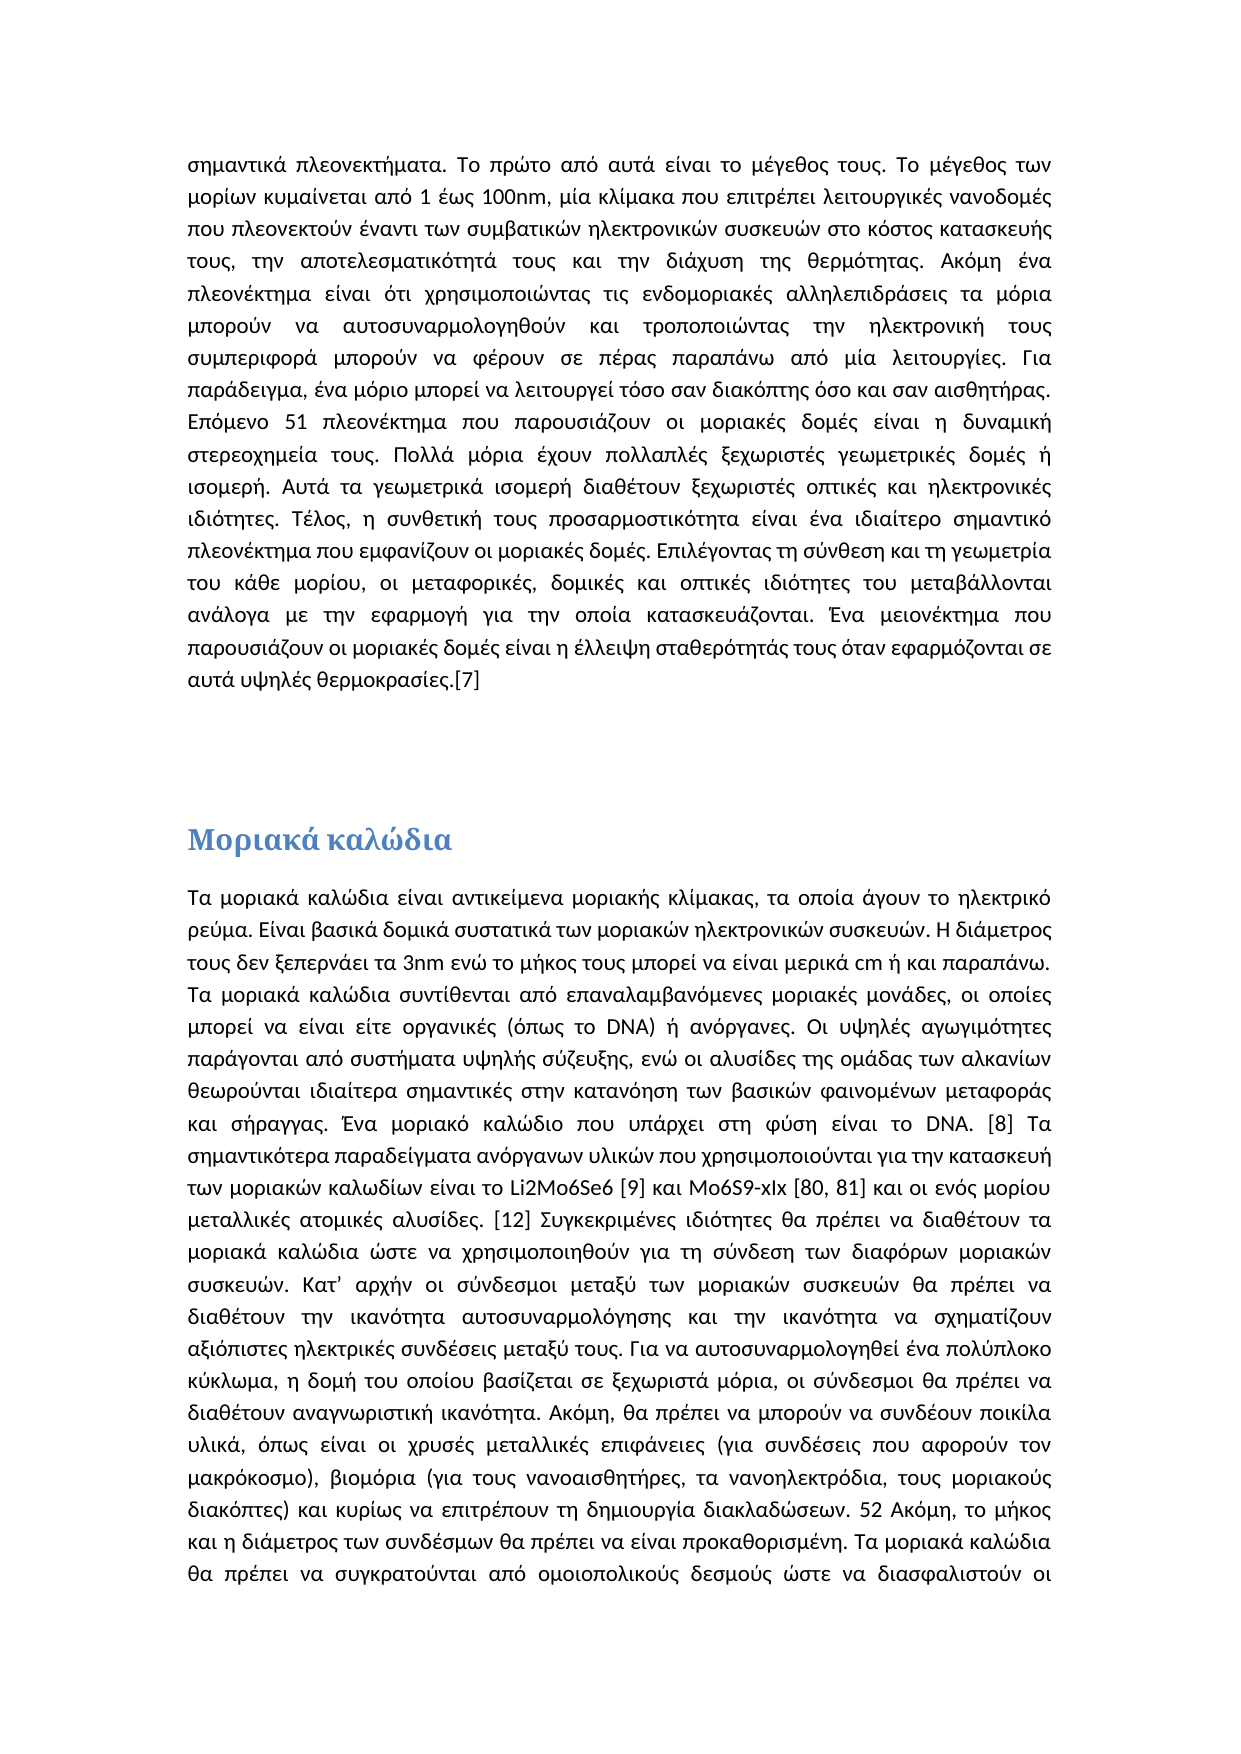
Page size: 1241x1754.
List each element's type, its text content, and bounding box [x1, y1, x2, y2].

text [187, 150, 1053, 693]
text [187, 883, 1053, 1587]
text Μοριακά καλώδια [187, 824, 1053, 858]
